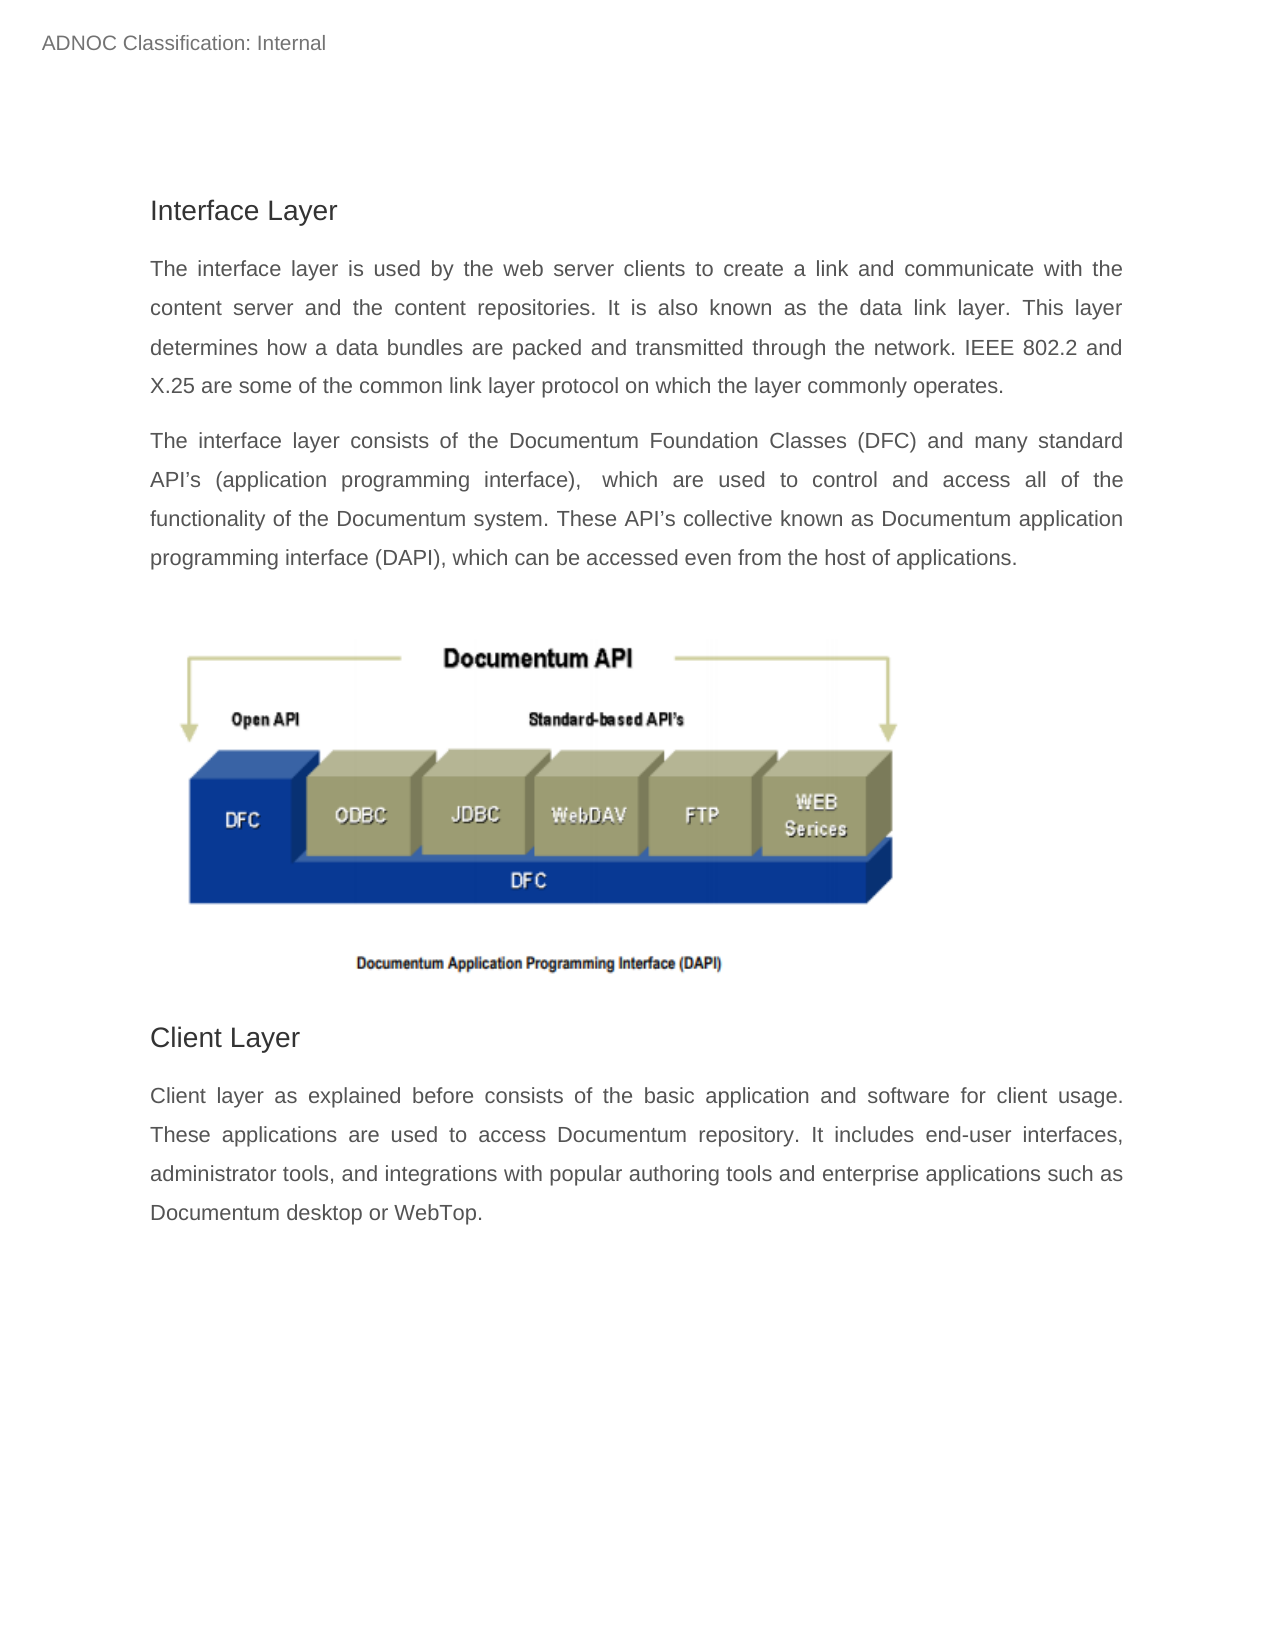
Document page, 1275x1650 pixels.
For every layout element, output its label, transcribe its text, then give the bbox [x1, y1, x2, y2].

text Client layer as explained before consists of the basic application and software for client usage. These applications are used to access Documentum repository. It includes end-user interfaces, administrator tools, and integrations with popular authoring tools and enterprise applications such as Documentum desktop or WebTop. [150, 1069, 1125, 1225]
picture [150, 639, 949, 1005]
text The interface layer is used by the web server clients to create a link and communicate with the content server and the content repositories. It is also known as the data link layer. This layer determines how a data bundles are packed and transmitted through the network. IEEE 802.2 and X.25 are some of the common link layer protocol on which the layer commonly operates. [150, 242, 1125, 399]
text Client Layer [150, 1021, 1125, 1053]
text The interface layer consists of the Documentum Foundation Classes (DFC) and many standard API’s (application programming interface), which are used to control and access all of the functionality of the Documentum system. These API’s collective known as Documentum application programming interface (DAPI), which can be accessed even from the host of applications. [150, 414, 1125, 571]
text Interface Layer [150, 194, 1125, 227]
